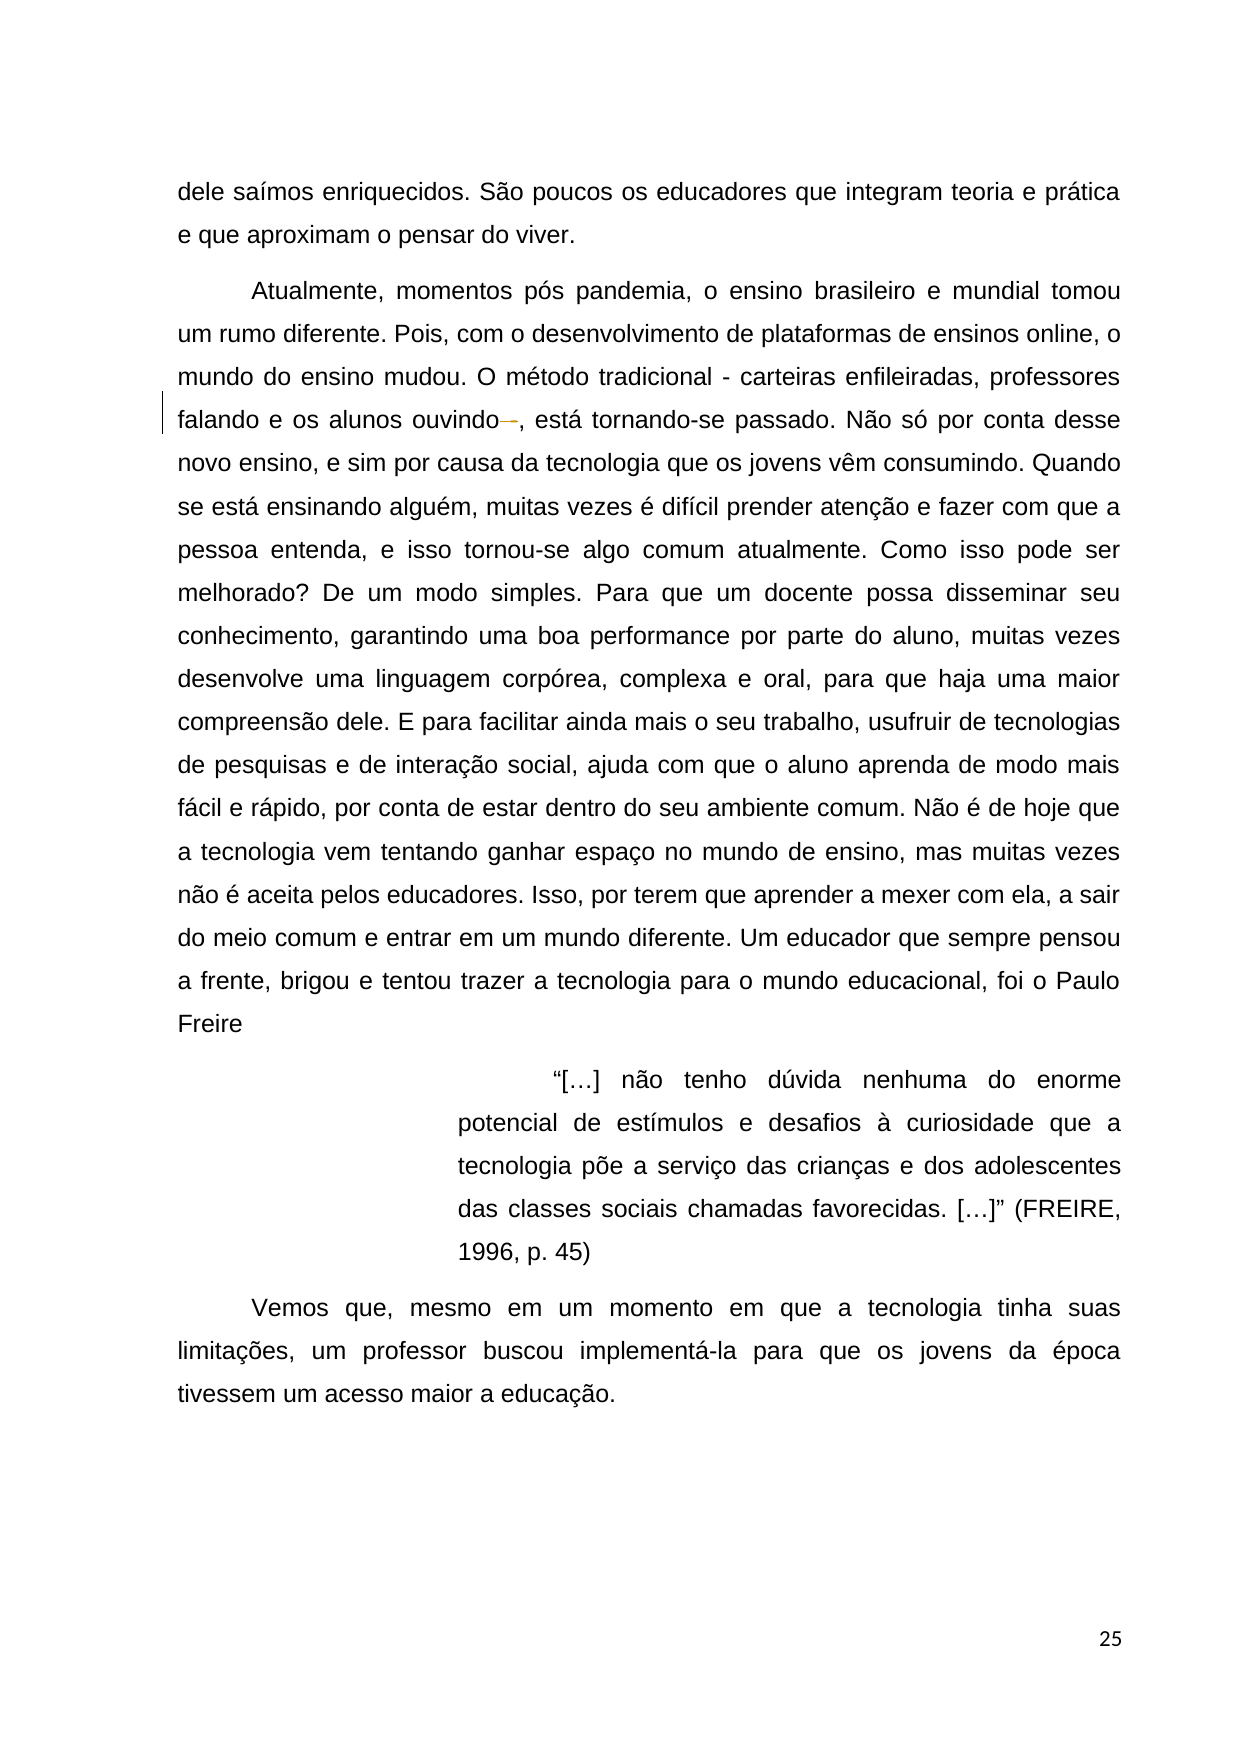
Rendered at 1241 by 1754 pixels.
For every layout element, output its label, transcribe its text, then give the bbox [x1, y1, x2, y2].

text Atualmente, momentos pós pandemia, o ensino brasileiro e mundial tomou um rumo diferente. Pois, com o desenvolvimento de plataformas de ensinos online, o mundo do ensino mudou. O método tradicional - carteiras enfileiradas, professores falando e os alunos ouvindo, está tornando-se passado. Não só por conta desse novo ensino, e sim por causa da tecnologia que os jovens vêm consumindo. Quando se está ensinando alguém, muitas vezes é difícil prender atenção e fazer com que a pessoa entenda, e isso tornou-se algo comum atualmente. Como isso pode ser melhorado? De um modo simples. Para que um docente possa disseminar seu conhecimento, garantindo uma boa performance por parte do aluno, muitas vezes desenvolve uma linguagem corpórea, complexa e oral, para que haja uma maior compreensão dele. E para facilitar ainda mais o seu trabalho, usufruir de tecnologias de pesquisas e de interação social, ajuda com que o aluno aprenda de modo mais fácil e rápido, por conta de estar dentro do seu ambiente comum. Não é de hoje que a tecnologia vem tentando ganhar espaço no mundo de ensino, mas muitas vezes não é aceita pelos educadores. Isso, por terem que aprender a mexer com ela, a sair do meio comum e entrar em um mundo diferente. Um educador que sempre pensou a frente, brigou e tentou trazer a tecnologia para o mundo educacional, foi o Paulo Freire [177, 276, 1122, 1038]
text Vemos que, mesmo em um momento em que a tecnologia tinha suas limitações, um professor buscou implementá-la para que os jovens da época tivessem um acesso maior a educação. [177, 1293, 1122, 1408]
text “[…] não tenho dúvida nenhuma do enorme potencial de estímulos e desafios à curiosidade que a tecnologia põe a serviço das crianças e dos adolescentes das classes sociais chamadas favorecidas. […]” (FREIRE, 1996, p. 45) [458, 1065, 1122, 1266]
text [177, 177, 1122, 249]
